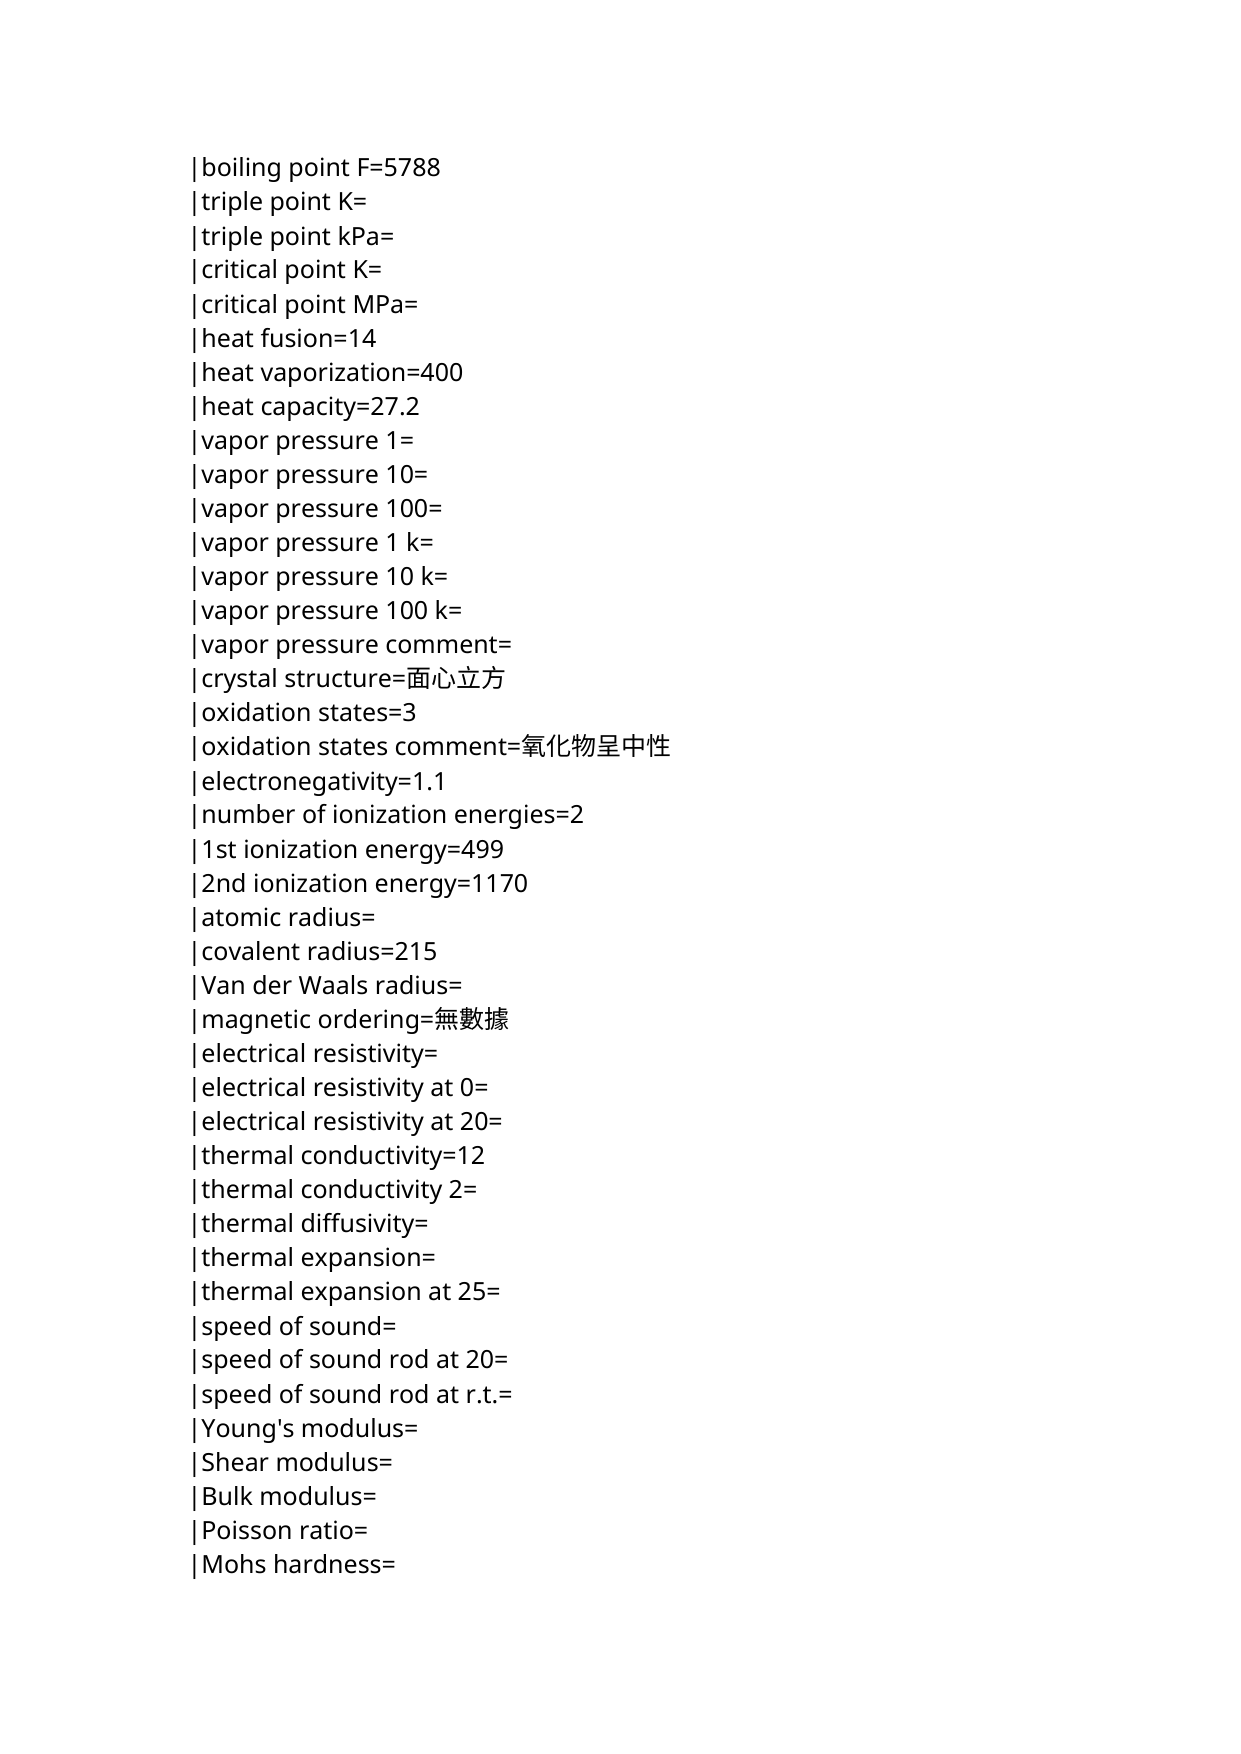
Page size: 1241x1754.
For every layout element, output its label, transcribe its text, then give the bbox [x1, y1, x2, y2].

text |thermal expansion at 25= [187, 1274, 1053, 1308]
text |vapor pressure 100 k= [187, 593, 1053, 627]
text |electrical resistivity at 0= [187, 1070, 1053, 1104]
text |oxidation states=3 [187, 695, 1053, 729]
text |vapor pressure 10 k= [187, 559, 1053, 593]
text |electronegativity=1.1 [187, 763, 1053, 797]
text |Van der Waals radius= [187, 967, 1053, 1002]
text |vapor pressure comment= [187, 627, 1053, 661]
text |vapor pressure 1= [187, 422, 1053, 457]
text |thermal conductivity=12 [187, 1138, 1053, 1172]
text |magnetic ordering=無數據 [187, 1002, 1053, 1036]
text |Shear modulus= [187, 1444, 1053, 1478]
text |atomic radius= [187, 899, 1053, 933]
text |triple point K= [187, 184, 1053, 218]
text |Young's modulus= [187, 1410, 1053, 1444]
text |covalent radius=215 [187, 933, 1053, 967]
text |Bulk modulus= [187, 1478, 1053, 1512]
text |Mohs hardness= [187, 1547, 1053, 1581]
text |thermal expansion= [187, 1240, 1053, 1274]
text |speed of sound rod at r.t.= [187, 1376, 1053, 1410]
text |vapor pressure 10= [187, 457, 1053, 491]
text |speed of sound rod at 20= [187, 1342, 1053, 1376]
text |heat vaporization=400 [187, 354, 1053, 388]
text |speed of sound= [187, 1308, 1053, 1342]
text |thermal diffusivity= [187, 1206, 1053, 1240]
text |number of ionization energies=2 [187, 797, 1053, 831]
text |Poisson ratio= [187, 1512, 1053, 1547]
text |vapor pressure 1 k= [187, 525, 1053, 559]
text |oxidation states comment=氧化物呈中性 [187, 729, 1053, 763]
text |electrical resistivity= [187, 1036, 1053, 1070]
text |1st ionization energy=499 [187, 831, 1053, 865]
text |heat fusion=14 [187, 320, 1053, 354]
text |triple point kPa= [187, 218, 1053, 252]
text |electrical resistivity at 20= [187, 1104, 1053, 1138]
text |crystal structure=面心立方 [187, 661, 1053, 695]
text |boiling point F=5788 [187, 150, 1053, 184]
text |critical point MPa= [187, 286, 1053, 320]
text |heat capacity=27.2 [187, 388, 1053, 422]
text |thermal conductivity 2= [187, 1172, 1053, 1206]
text |vapor pressure 100= [187, 491, 1053, 525]
text |2nd ionization energy=1170 [187, 865, 1053, 899]
text |critical point K= [187, 252, 1053, 286]
